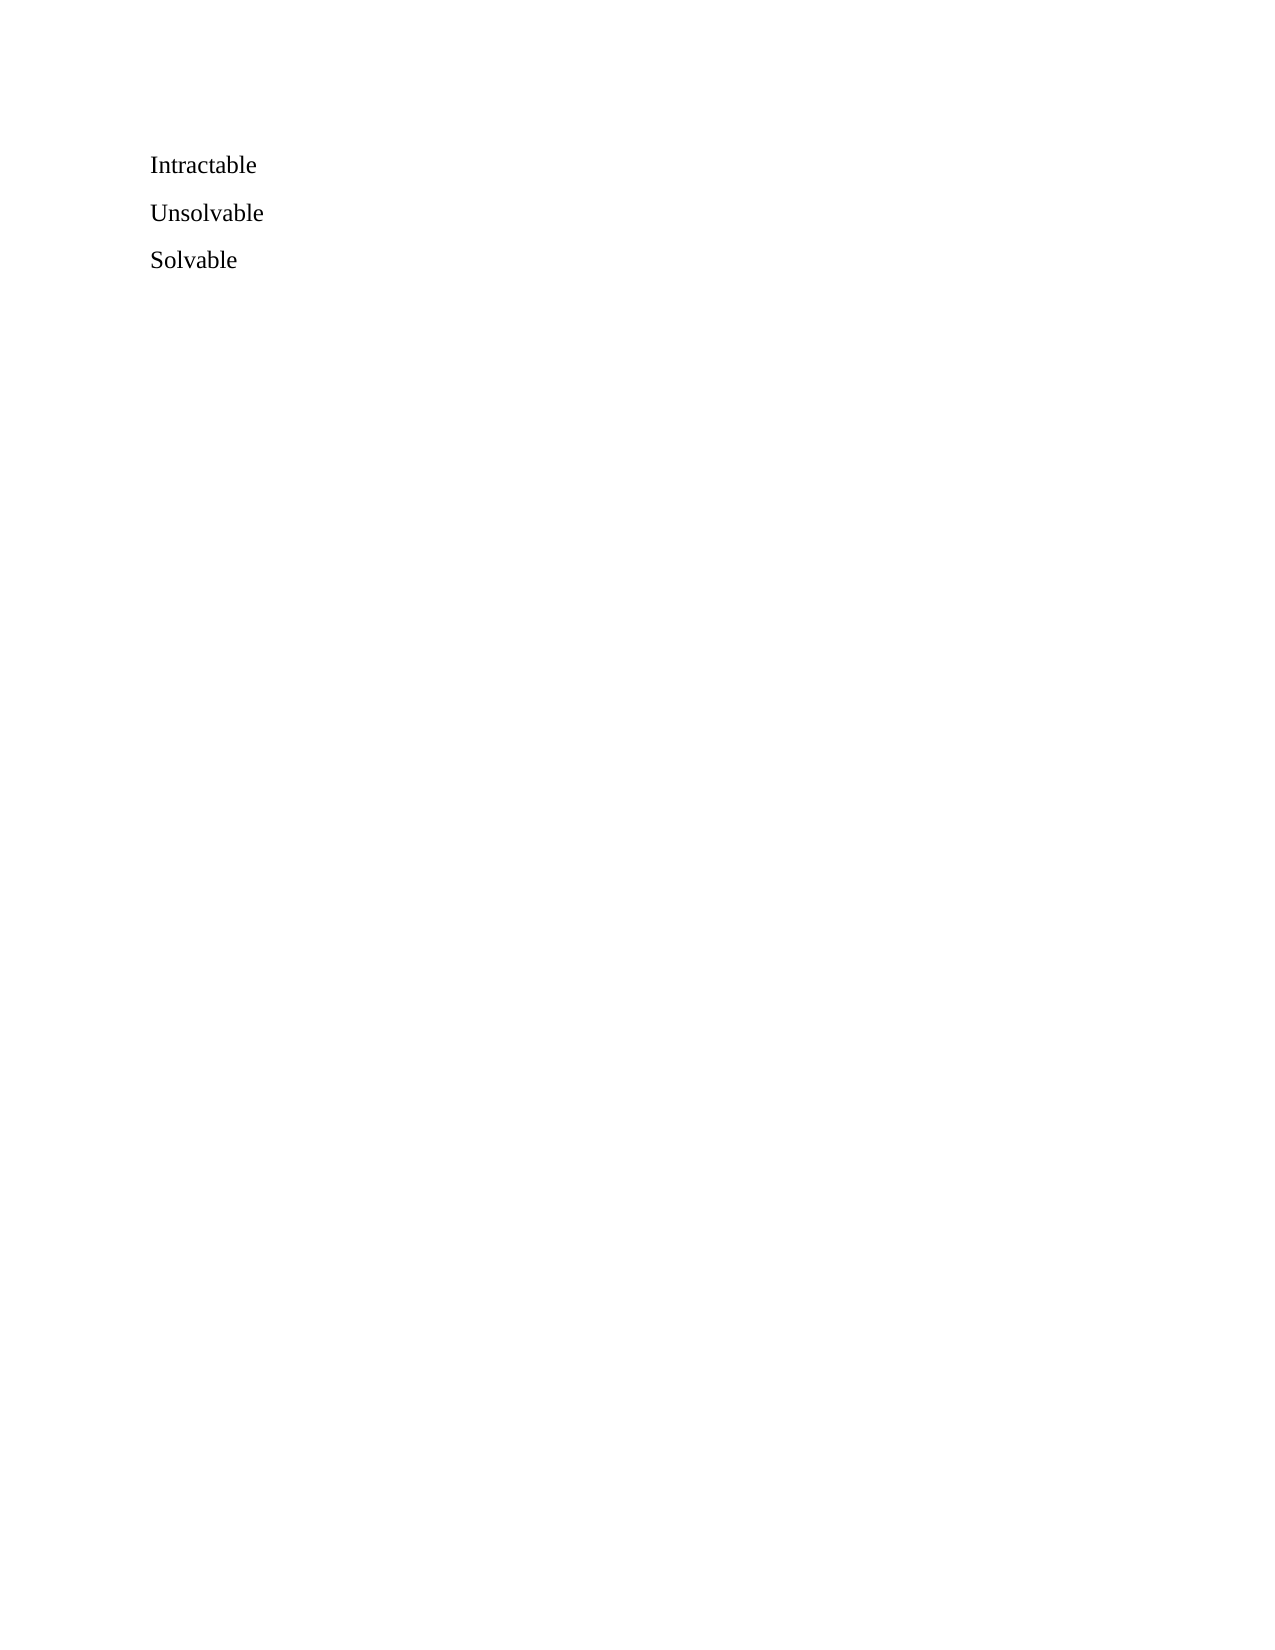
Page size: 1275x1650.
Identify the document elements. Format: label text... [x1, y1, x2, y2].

text Unsolvable [150, 198, 1125, 226]
text Solvable [150, 245, 1125, 274]
text Intractable [150, 150, 1125, 179]
